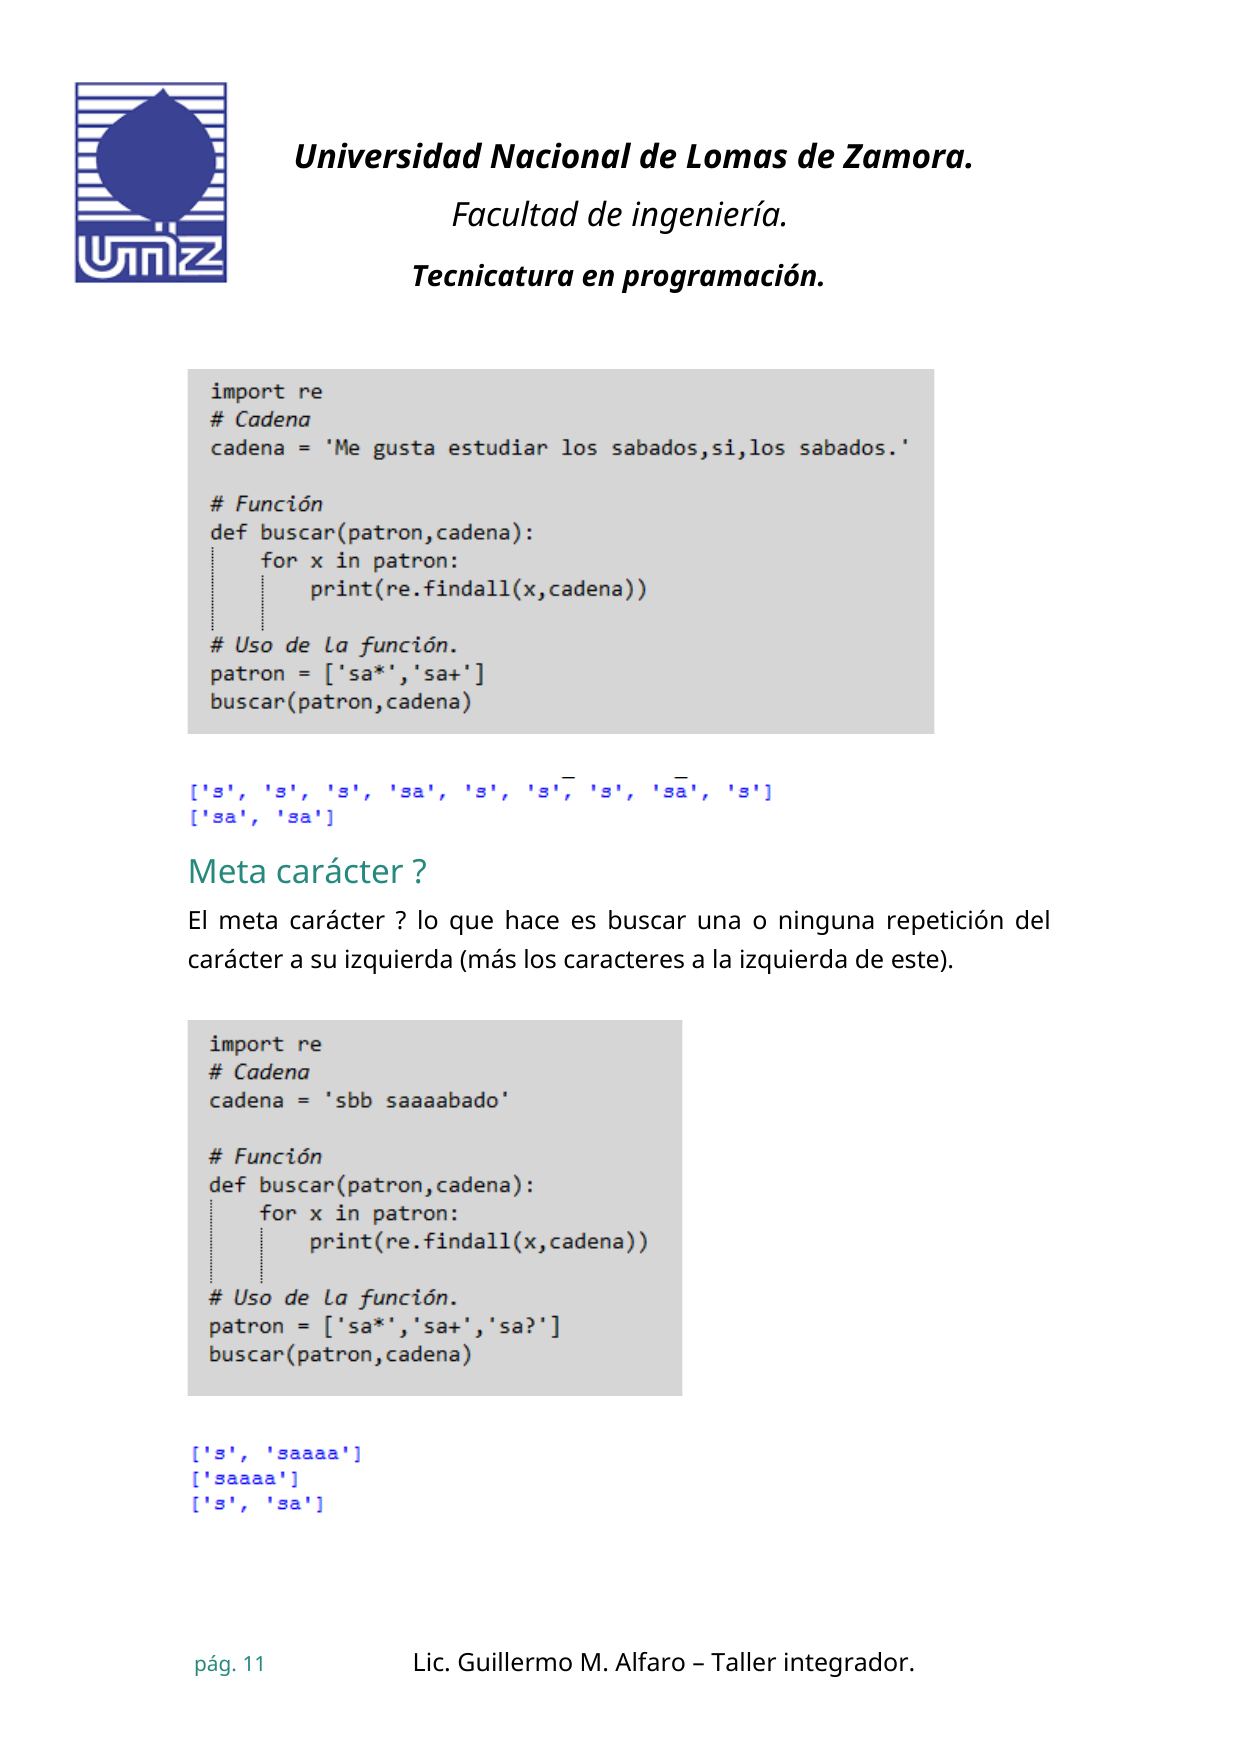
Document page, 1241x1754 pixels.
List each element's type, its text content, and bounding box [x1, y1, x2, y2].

subtitle Meta carácter ? [187, 848, 1053, 894]
text El meta carácter ? lo que hace es buscar una o ninguna repetición del carácter a su izquierda (más los caracteres a la izquierda de este). [187, 903, 1053, 976]
picture [187, 777, 780, 831]
picture [187, 369, 935, 734]
picture [187, 1020, 683, 1396]
picture [73, 81, 230, 286]
picture [187, 1439, 382, 1519]
